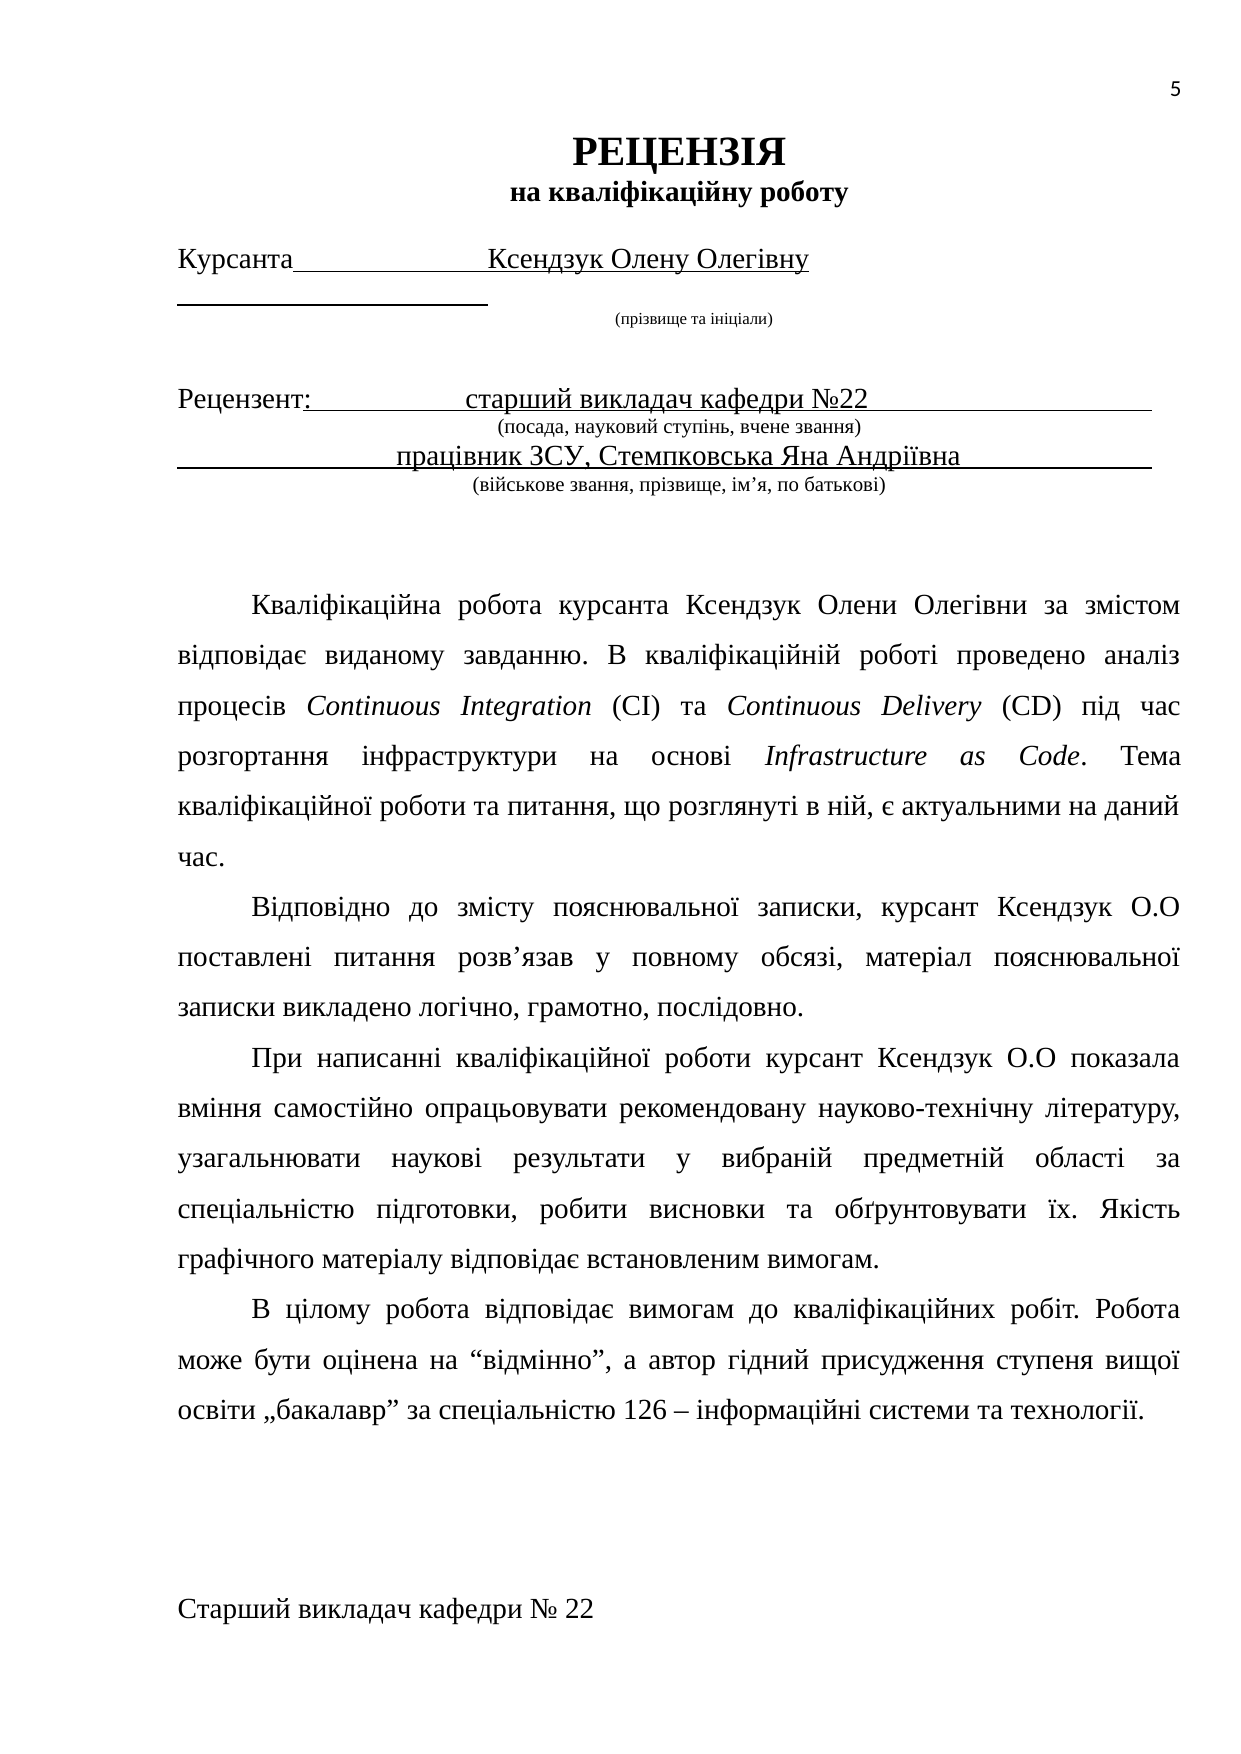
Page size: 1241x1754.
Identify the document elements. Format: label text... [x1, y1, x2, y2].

text Старший викладач кафедри № 22 [177, 1592, 1181, 1625]
text (посада, науковий ступінь, вчене звання) [177, 414, 1181, 438]
text працівник ЗСУ, Стемпковська Яна Андріївна [177, 438, 1181, 472]
text Рецензент: старший викладач кафедри №22 [177, 381, 1181, 414]
text Курсанта Ксендзук Олену Олегівну [177, 242, 1152, 309]
text (військове звання, прізвище, ім’я, по батькові) [177, 472, 1181, 496]
text Відповідно до змісту пояснювальної записки, курсант Ксендзук О.О поставлені питання розв’язав у повному обсязі, матеріал пояснювальної записки викладено логічно, грамотно, послідовно. [177, 889, 1181, 1023]
text В цілому робота відповідає вимогам до кваліфікаційних робіт. Робота може бути оцінена на “відмінно”, а автор гідний присудження ступеня вищої освіти „бакалавр” за спеціальністю 126 – інформаційні системи та технології. [177, 1291, 1181, 1426]
text РЕЦЕНЗІЯ [177, 127, 1181, 174]
text Кваліфікаційна робота курсанта Ксендзук Олени Олегівни за змістом відповідає виданому завданню. В кваліфікаційній роботі проведено аналіз процесів Continuous Integration (CI) та Continuous Delivery (CD) під час розгортання інфраструктури на основі Infrastructure as Code. Тема кваліфікаційної роботи та питання, що розглянуті в ній, є актуальними на даний час. [177, 587, 1181, 872]
text (прізвище та ініціали) [177, 309, 1211, 342]
text При написанні кваліфікаційної роботи курсант Ксендзук О.О показала вміння самостійно опрацьовувати рекомендовану науково-технічну літературу, узагальнювати наукові результати у вибраній предметній області за спеціальністю підготовки, робити висновки та обґрунтовувати їх. Якість графічного матеріалу відповідає встановленим вимогам. [177, 1040, 1181, 1275]
text на кваліфікаційну роботу [177, 174, 1181, 208]
